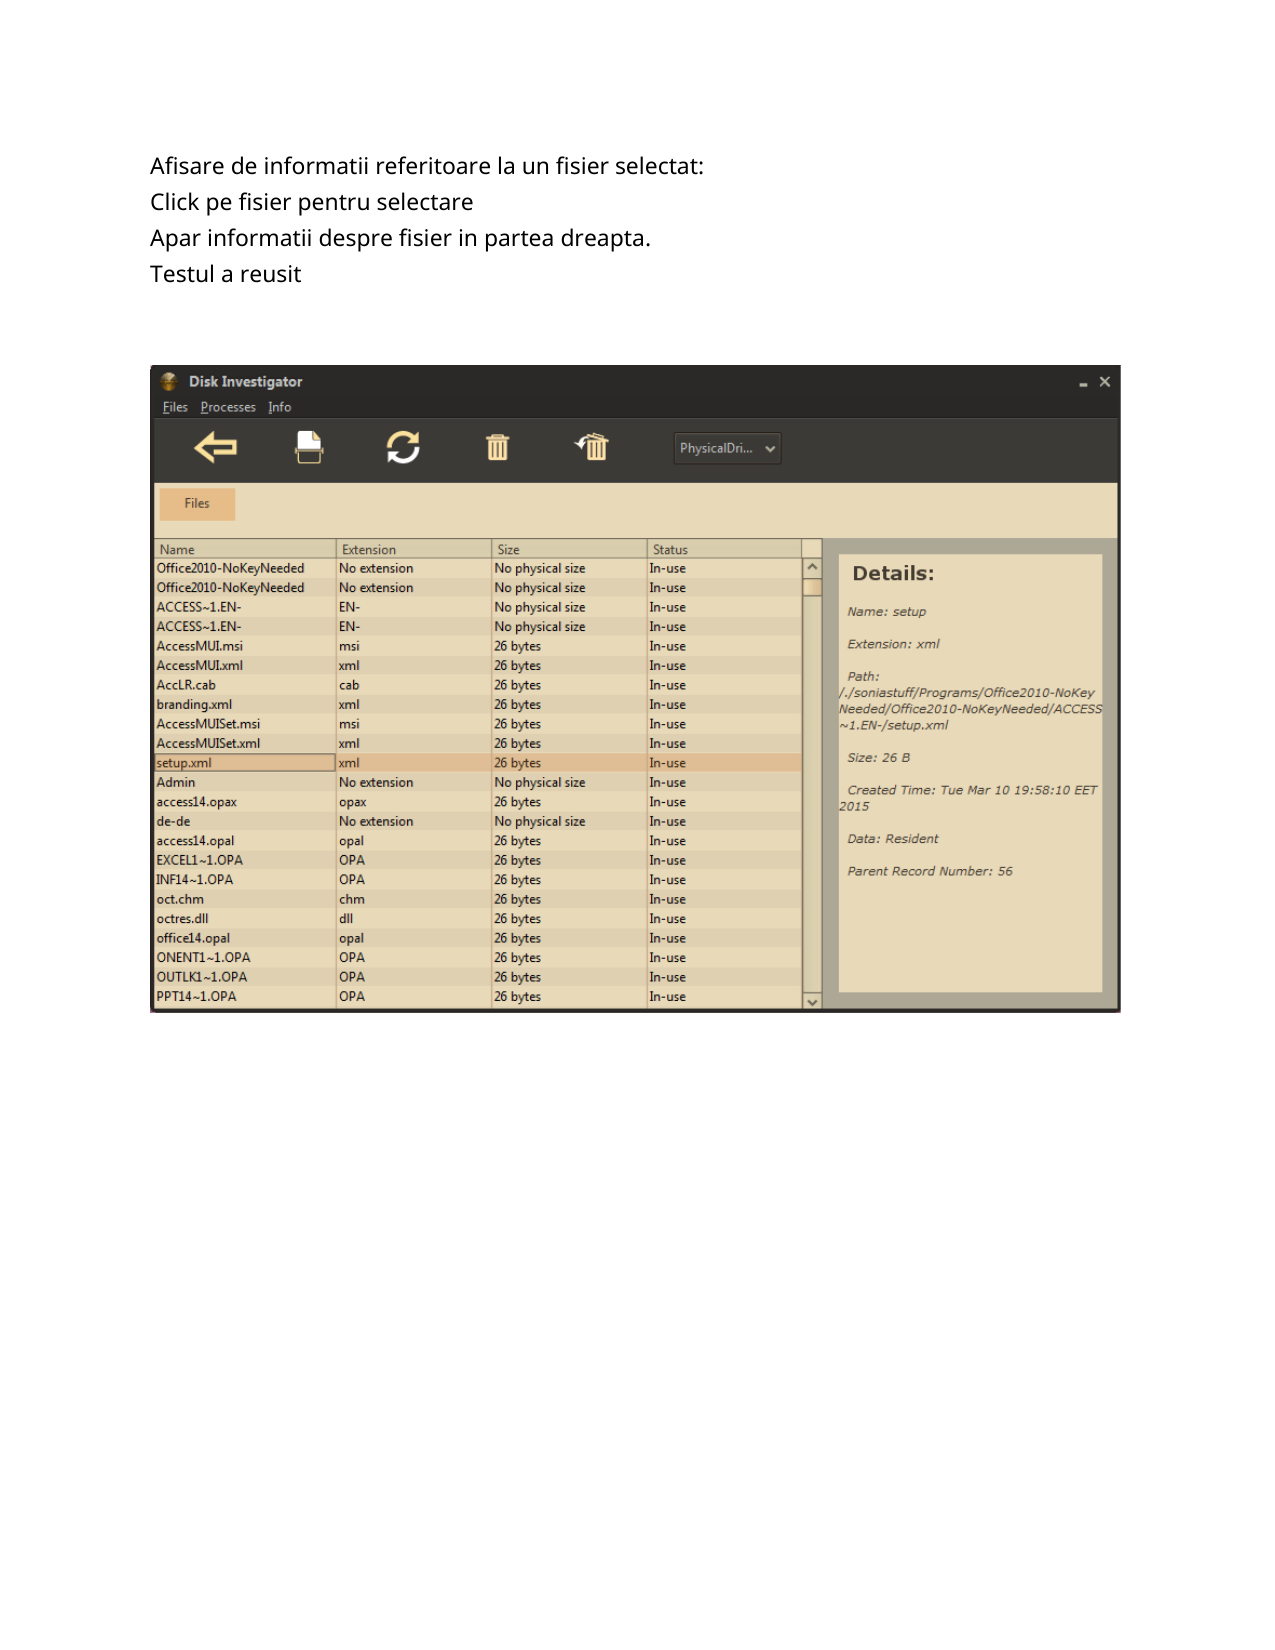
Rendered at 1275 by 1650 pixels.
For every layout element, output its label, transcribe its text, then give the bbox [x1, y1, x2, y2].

text Testul a reusit [150, 258, 1125, 289]
text Apar informatii despre fisier in partea dreapta. [150, 222, 1125, 253]
text Afisare de informatii referitoare la un fisier selectat: [150, 150, 1125, 181]
picture [150, 365, 1124, 1014]
text Click pe fisier pentru selectare [150, 186, 1125, 217]
